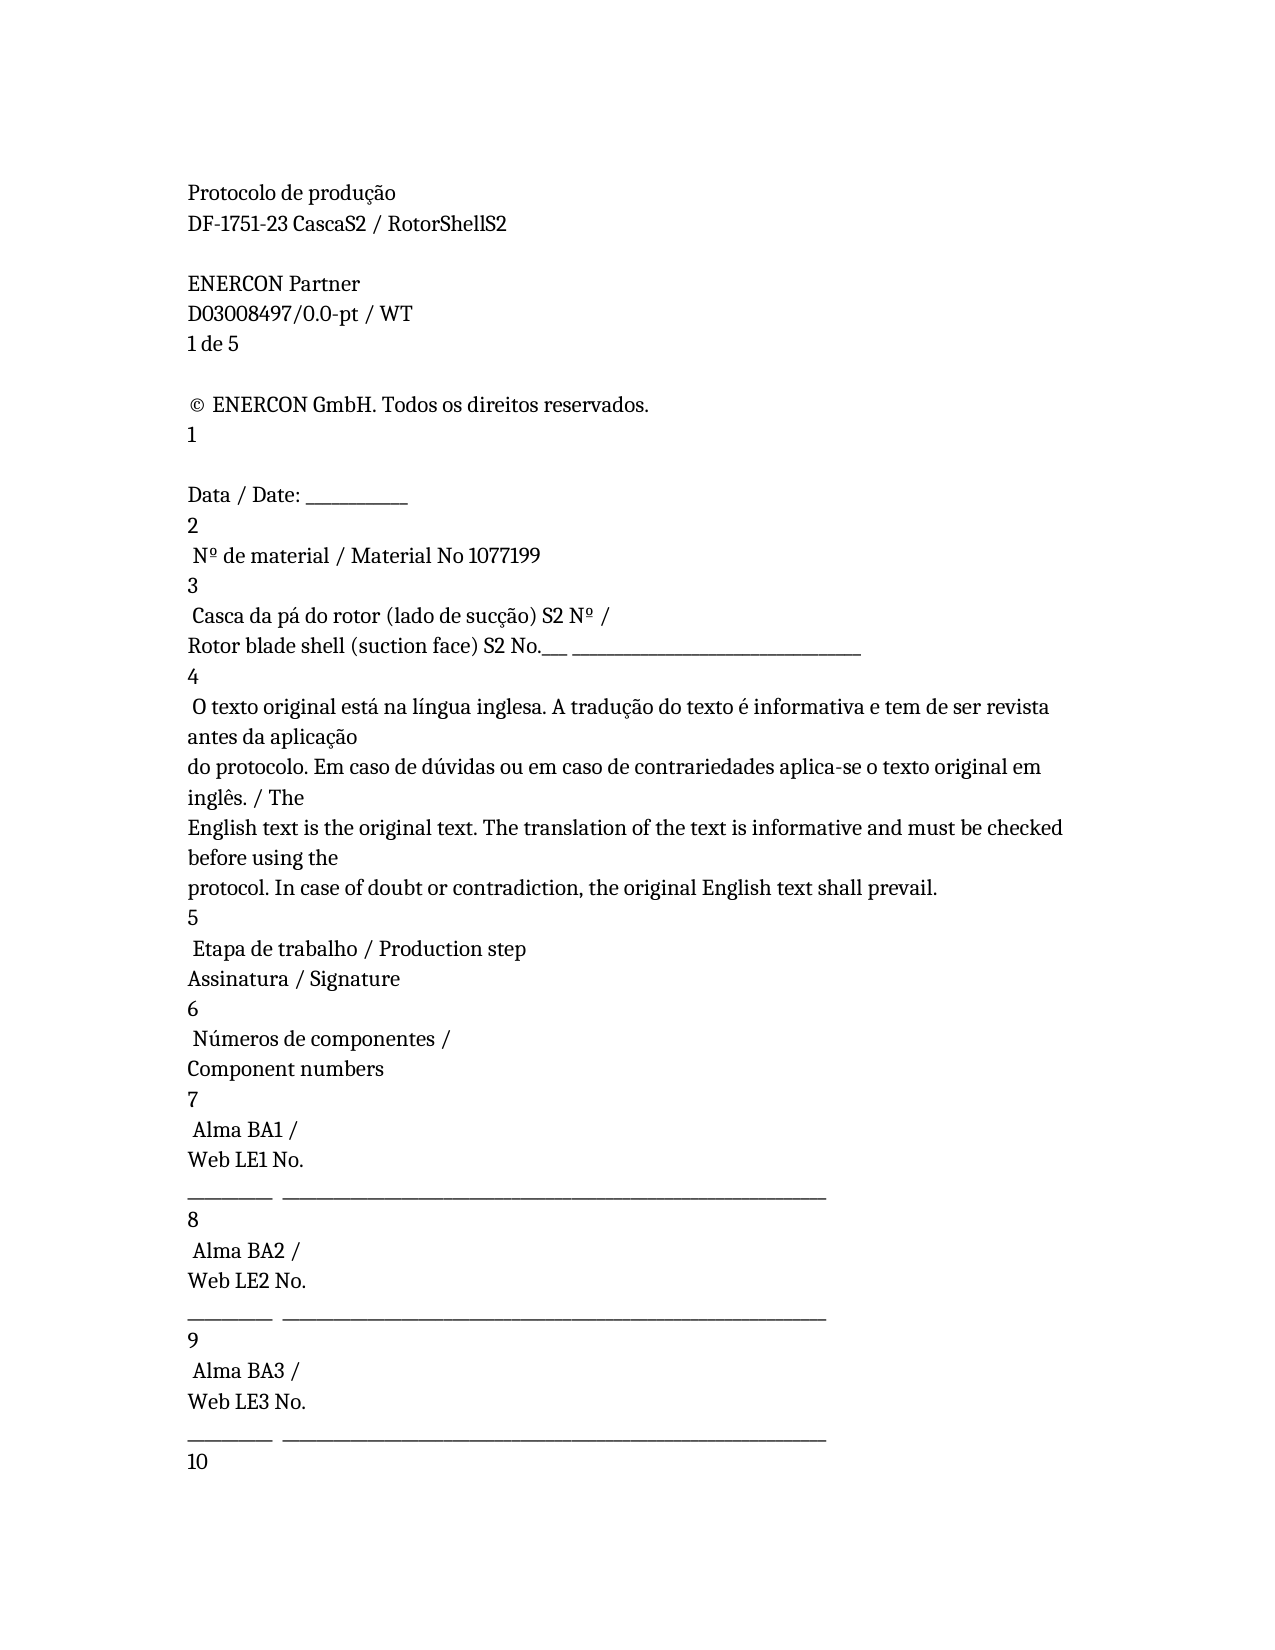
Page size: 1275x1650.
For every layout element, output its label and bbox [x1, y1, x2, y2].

text [187, 150, 1087, 1475]
